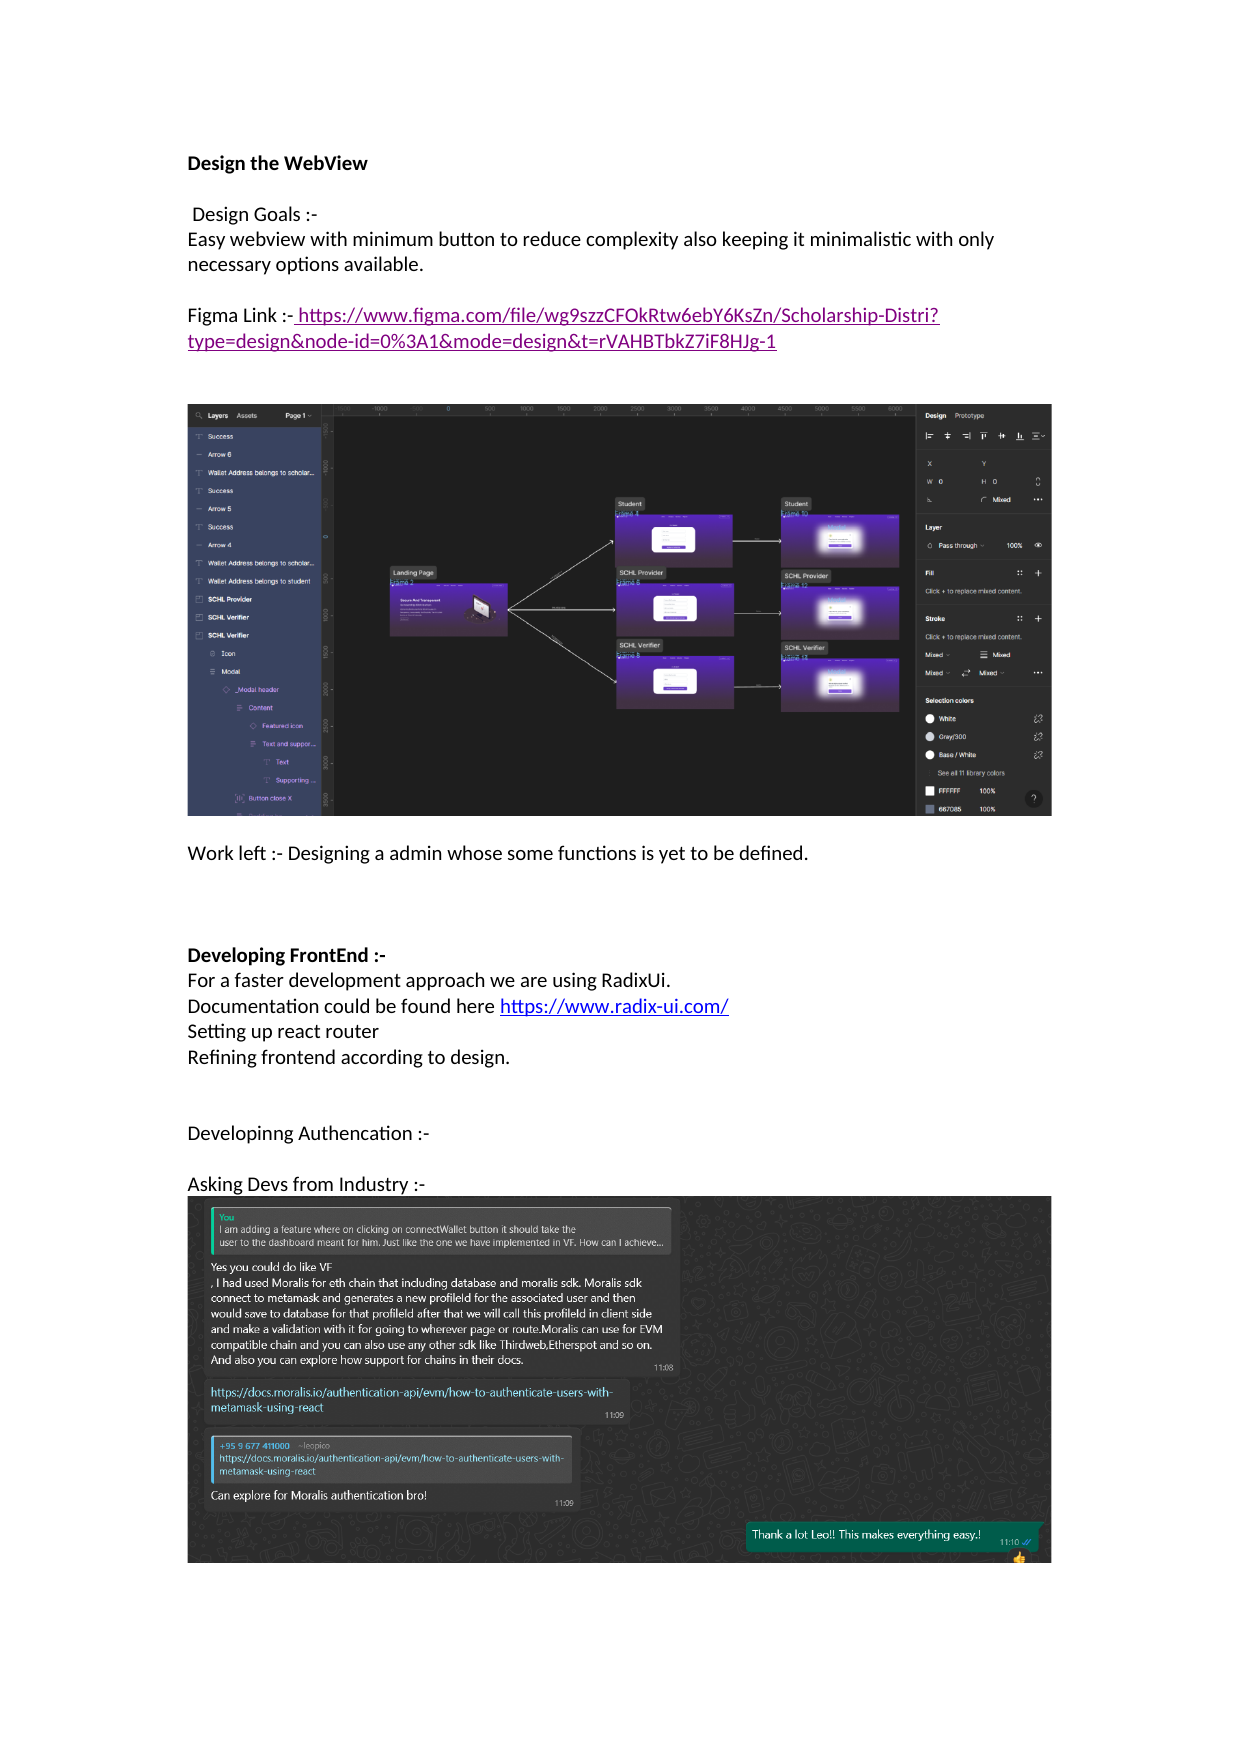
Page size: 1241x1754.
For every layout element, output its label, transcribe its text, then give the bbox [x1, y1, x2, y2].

text For a faster development approach we are using RadixUi. [187, 968, 1053, 993]
text Design the WebView [187, 150, 1053, 175]
text Design Goals :- [187, 201, 1053, 226]
text Easy webview with minimum button to reduce complexity also keeping it minimalistic with only necessary options available. [187, 226, 1053, 277]
text Figma Link :- https://www.figma.com/file/wg9szzCFOkRtw6ebY6KsZn/Scholarship-Distri?type=design&node-id=0%3A1&mode=design&t=rVAHBTbkZ7iF8HJg-1 [187, 302, 1053, 353]
picture [187, 404, 1052, 816]
text Developinng Authencation :- [187, 1120, 1053, 1146]
text Documentation could be found here https://www.radix-ui.com/ [187, 993, 1053, 1018]
picture [187, 1196, 1052, 1563]
text Work left :- Designing a admin whose some functions is yet to be defined. [187, 841, 1053, 866]
text Developing FrontEnd :- [187, 942, 1053, 968]
text Asking Devs from Industry :- [187, 1171, 1053, 1196]
text Refining frontend according to design. [187, 1044, 1053, 1069]
text Setting up react router [187, 1018, 1053, 1044]
